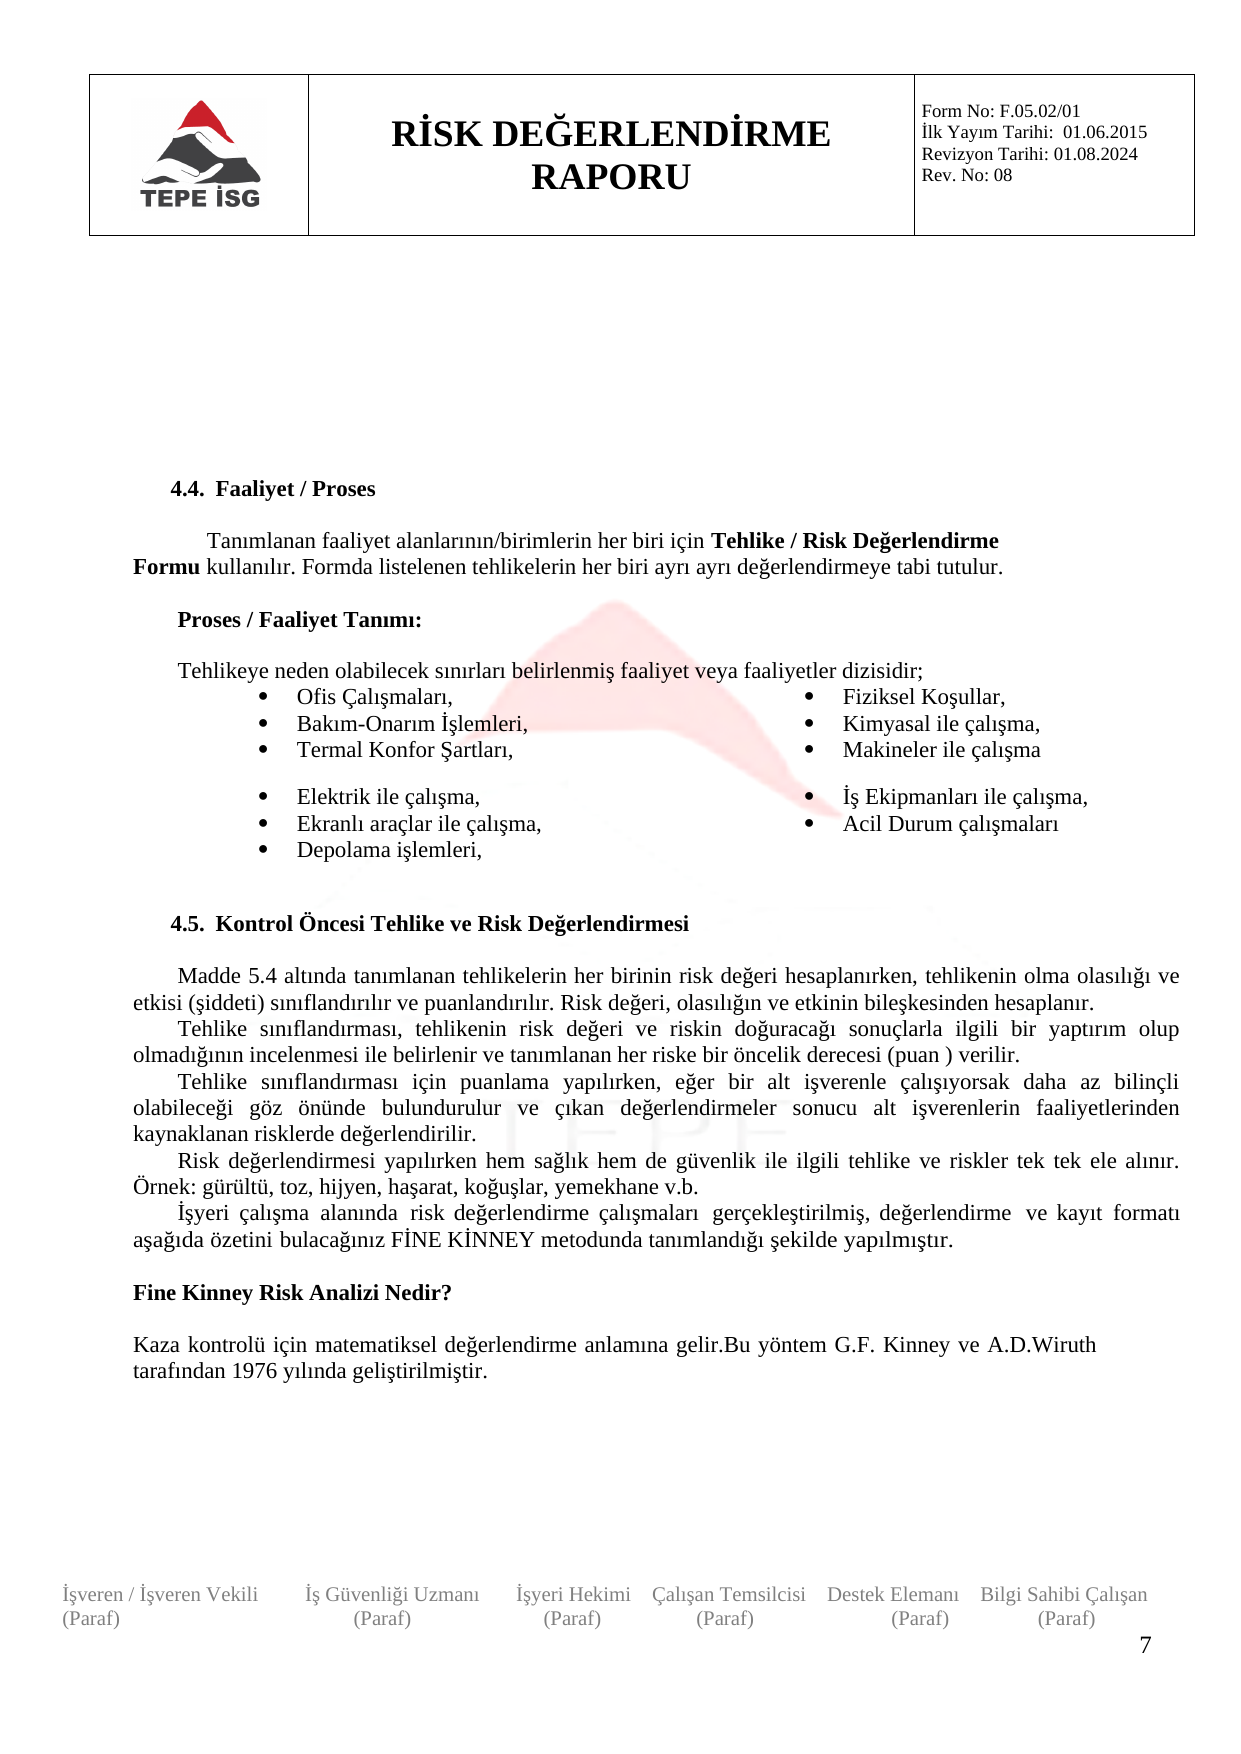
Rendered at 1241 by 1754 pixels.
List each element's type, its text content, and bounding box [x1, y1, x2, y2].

list Elektrik ile çalışma, [259, 783, 605, 810]
list Kimyasal ile çalışma, [805, 710, 1152, 736]
picture [131, 98, 268, 211]
text Tehlike sınıflandırması, tehlikenin risk değeri ve riskin doğuracağı sonuçlarla ilgili bir yaptırım olup olmadığının incelenmesi ile belirlenir ve tanımlanan her riske bir öncelik derecesi (puan ) verilir. [133, 1015, 1181, 1068]
list Depolama işlemleri, [259, 836, 605, 862]
text Madde 5.4 altında tanımlanan tehlikelerin her birinin risk değeri hesaplanırken, tehlikenin olma olasılığı ve etkisi (şiddeti) sınıflandırılır ve puanlandırılır. Risk değeri, olasılığın ve etkinin bileşkesinden hesaplanır. [133, 962, 1181, 1015]
list Ekranlı araçlar ile çalışma, [259, 810, 605, 836]
text Fine Kinney Risk Analizi Nedir? [133, 1278, 1098, 1305]
list İş Ekipmanları ile çalışma, [805, 783, 1152, 810]
subtitle Kontrol Öncesi Tehlike ve Risk Değerlendirmesi [170, 909, 1152, 936]
list Bakım-Onarım İşlemleri, [259, 710, 605, 736]
list Makineler ile çalışma [805, 736, 1152, 762]
text Risk değerlendirmesi yapılırken hem sağlık hem de güvenlik ile ilgili tehlike ve riskler tek tek ele alınır. Örnek: gürültü, toz, hijyen, haşarat, koğuşlar, yemekhane v.b. [133, 1147, 1181, 1199]
text Tehlikeye neden olabilecek sınırları belirlenmiş faaliyet veya faaliyetler dizisidir; [133, 657, 1152, 683]
text Kaza kontrolü için matematiksel değerlendirme anlamına gelir.Bu yöntem G.F. Kinney ve A.D.Wiruth tarafından 1976 yılında geliştirilmiştir. [133, 1331, 1098, 1384]
text Formu kullanılır. Formda listelenen tehlikelerin her biri ayrı ayrı değerlendirmeye tabi tutulur. [133, 553, 1152, 579]
list Fiziksel Koşullar, [805, 683, 1152, 710]
text İşyeri çalışma alanında risk değerlendirme çalışmaları gerçekleştirilmiş, değerlendirme ve kayıt formatı aşağıda özetini bulacağınız FİNE KİNNEY metodunda tanımlandığı şekilde yapılmıştır. [133, 1199, 1181, 1252]
text Tehlike sınıflandırması için puanlama yapılırken, eğer bir alt işverenle çalışıyorsak daha az bilinçli olabileceği göz önünde bulundurulur ve çıkan değerlendirmeler sonucu alt işverenlerin faaliyetlerinden kaynaklanan risklerde değerlendirilir. [133, 1068, 1181, 1147]
text Proses / Faaliyet Tanımı: [133, 606, 1152, 632]
text Tanımlanan faaliyet alanlarının/birimlerin her biri için Tehlike / Risk Değerlendirme [133, 527, 1152, 553]
list Ofis Çalışmaları, [259, 683, 605, 710]
list Termal Konfor Şartları, [259, 736, 605, 762]
list Acil Durum çalışmaları [805, 810, 1152, 836]
subtitle Faaliyet / Proses [170, 475, 1152, 502]
